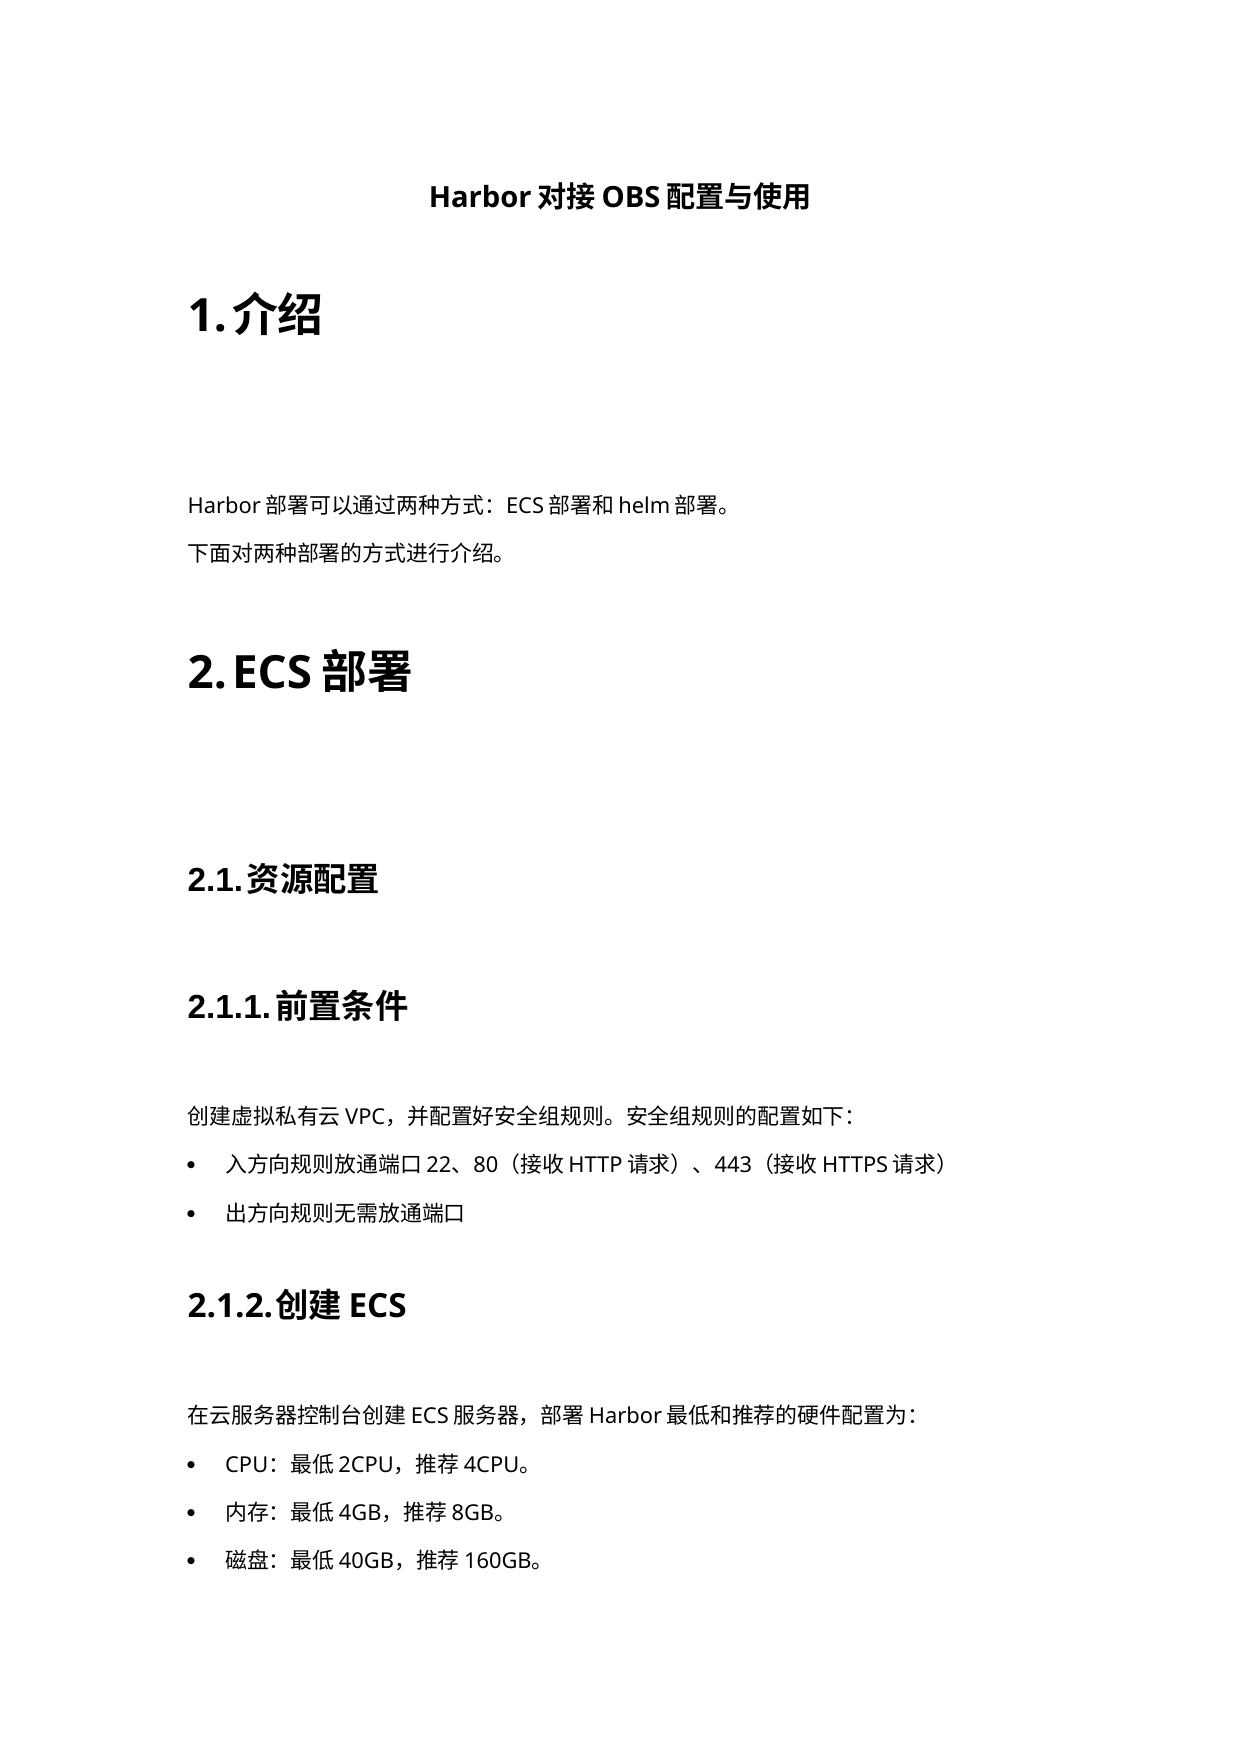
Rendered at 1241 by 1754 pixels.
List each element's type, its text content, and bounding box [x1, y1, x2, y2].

subtitle 介绍 [187, 262, 1053, 360]
subtitle 前置条件 [187, 971, 1053, 1036]
list CPU：最低2CPU，推荐4CPU。 [187, 1446, 1053, 1479]
text Harbor部署可以通过两种方式：ECS部署和helm部署。 [187, 487, 1053, 520]
text 下面对两种部署的方式进行介绍。 [187, 536, 1053, 568]
subtitle ECS部署 [187, 619, 1053, 717]
list 出方向规则无需放通端口 [187, 1195, 1053, 1228]
list 入方向规则放通端口22、80（接收HTTP请求）、443（接收HTTPS请求） [187, 1147, 1053, 1179]
subtitle 资源配置 [187, 844, 1053, 909]
list 内存：最低4GB，推荐8GB。 [187, 1494, 1053, 1527]
text 创建虚拟私有云VPC，并配置好安全组规则。安全组规则的配置如下： [187, 1098, 1053, 1131]
list 磁盘：最低40GB，推荐160GB。 [187, 1543, 1053, 1575]
text 在云服务器控制台创建ECS服务器，部署Harbor最低和推荐的硬件配置为： [187, 1398, 1053, 1430]
subtitle 创建ECS [187, 1271, 1053, 1336]
text Harbor对接OBS配置与使用 [187, 162, 1053, 227]
